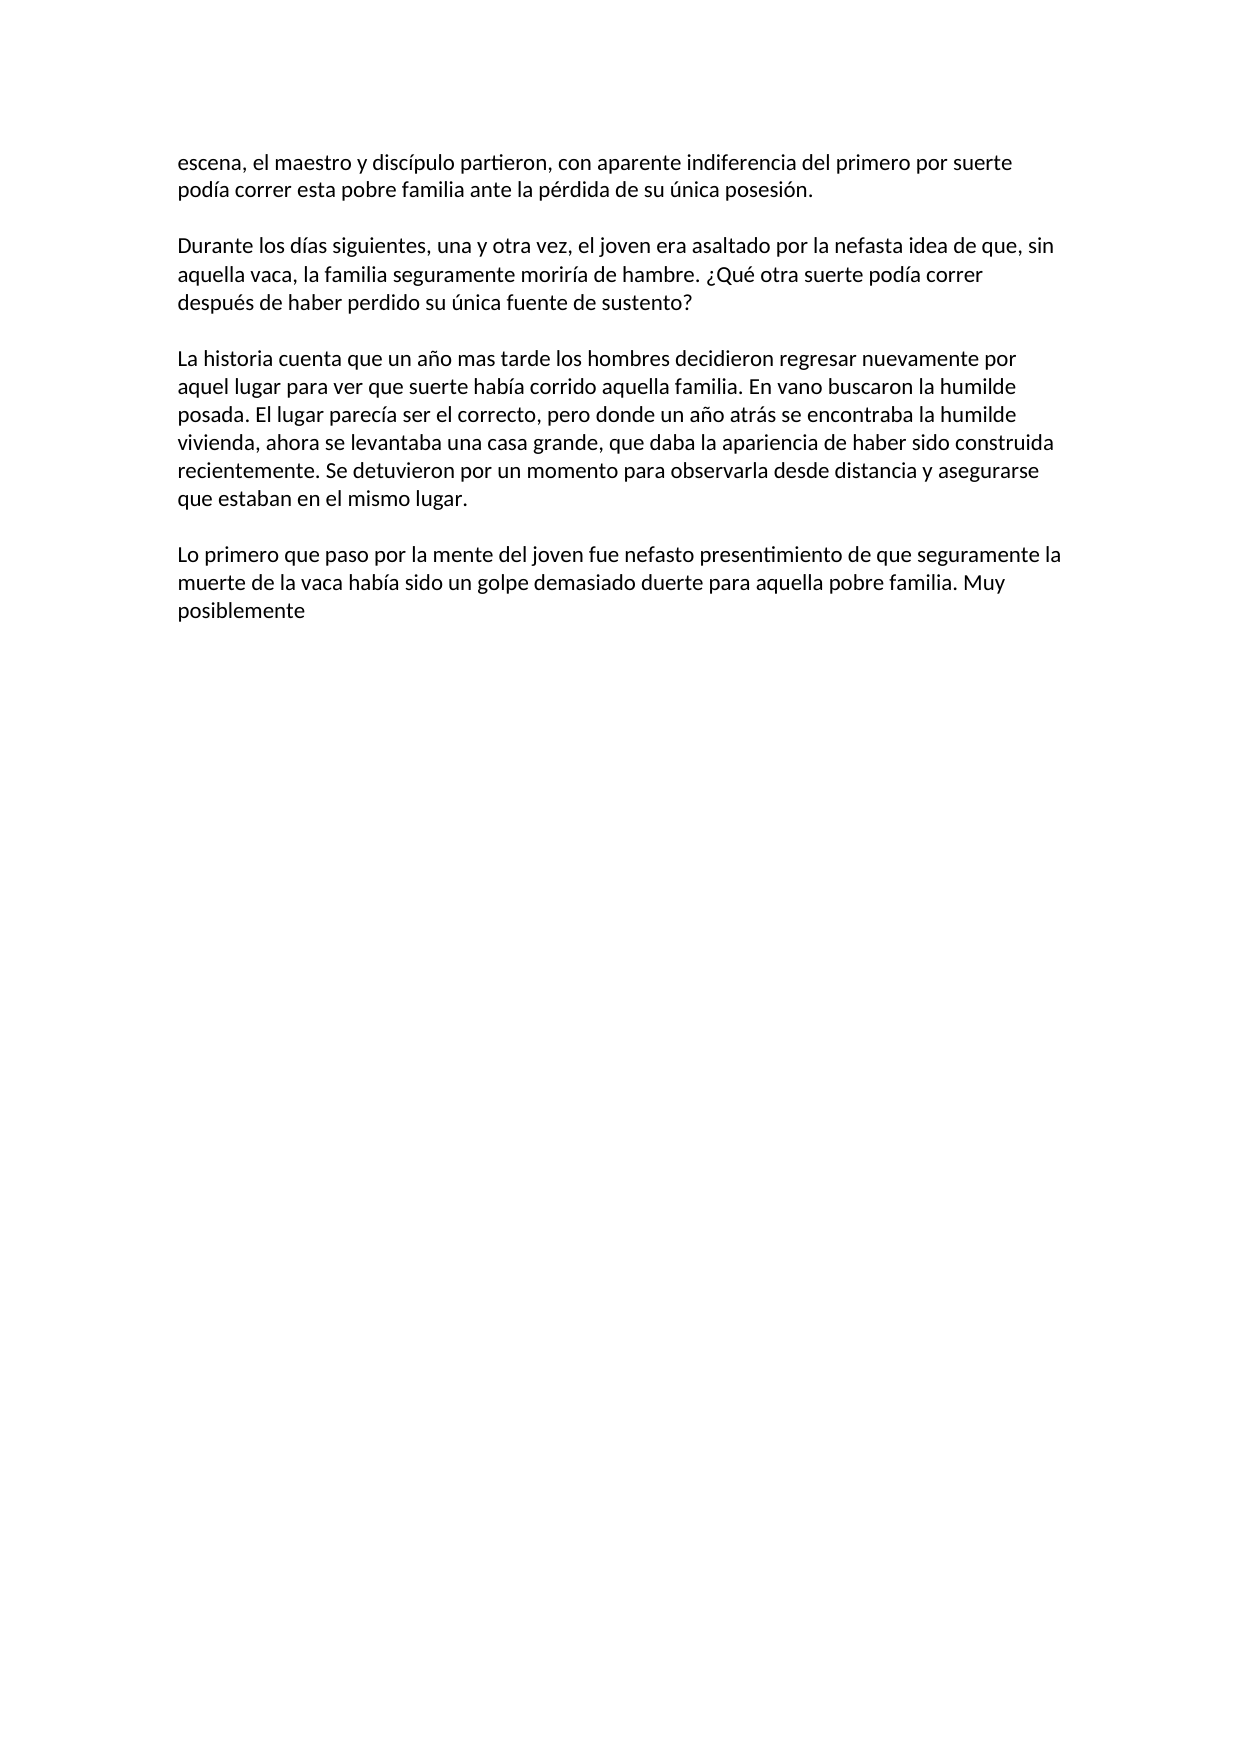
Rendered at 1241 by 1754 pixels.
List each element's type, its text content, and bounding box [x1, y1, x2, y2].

text Lo primero que paso por la mente del joven fue nefasto presentimiento de que seguramente la muerte de la vaca había sido un golpe demasiado duerte para aquella pobre familia. Muy posiblemente [177, 540, 1063, 624]
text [177, 148, 1063, 204]
text Durante los días siguientes, una y otra vez, el joven era asaltado por la nefasta idea de que, sin aquella vaca, la familia seguramente moriría de hambre. ¿Qué otra suerte podía correr después de haber perdido su única fuente de sustento? [177, 232, 1063, 316]
text La historia cuenta que un año mas tarde los hombres decidieron regresar nuevamente por aquel lugar para ver que suerte había corrido aquella familia. En vano buscaron la humilde posada. El lugar parecía ser el correcto, pero donde un año atrás se encontraba la humilde vivienda, ahora se levantaba una casa grande, que daba la apariencia de haber sido construida recientemente. Se detuvieron por un momento para observarla desde distancia y asegurarse que estaban en el mismo lugar. [177, 344, 1063, 512]
